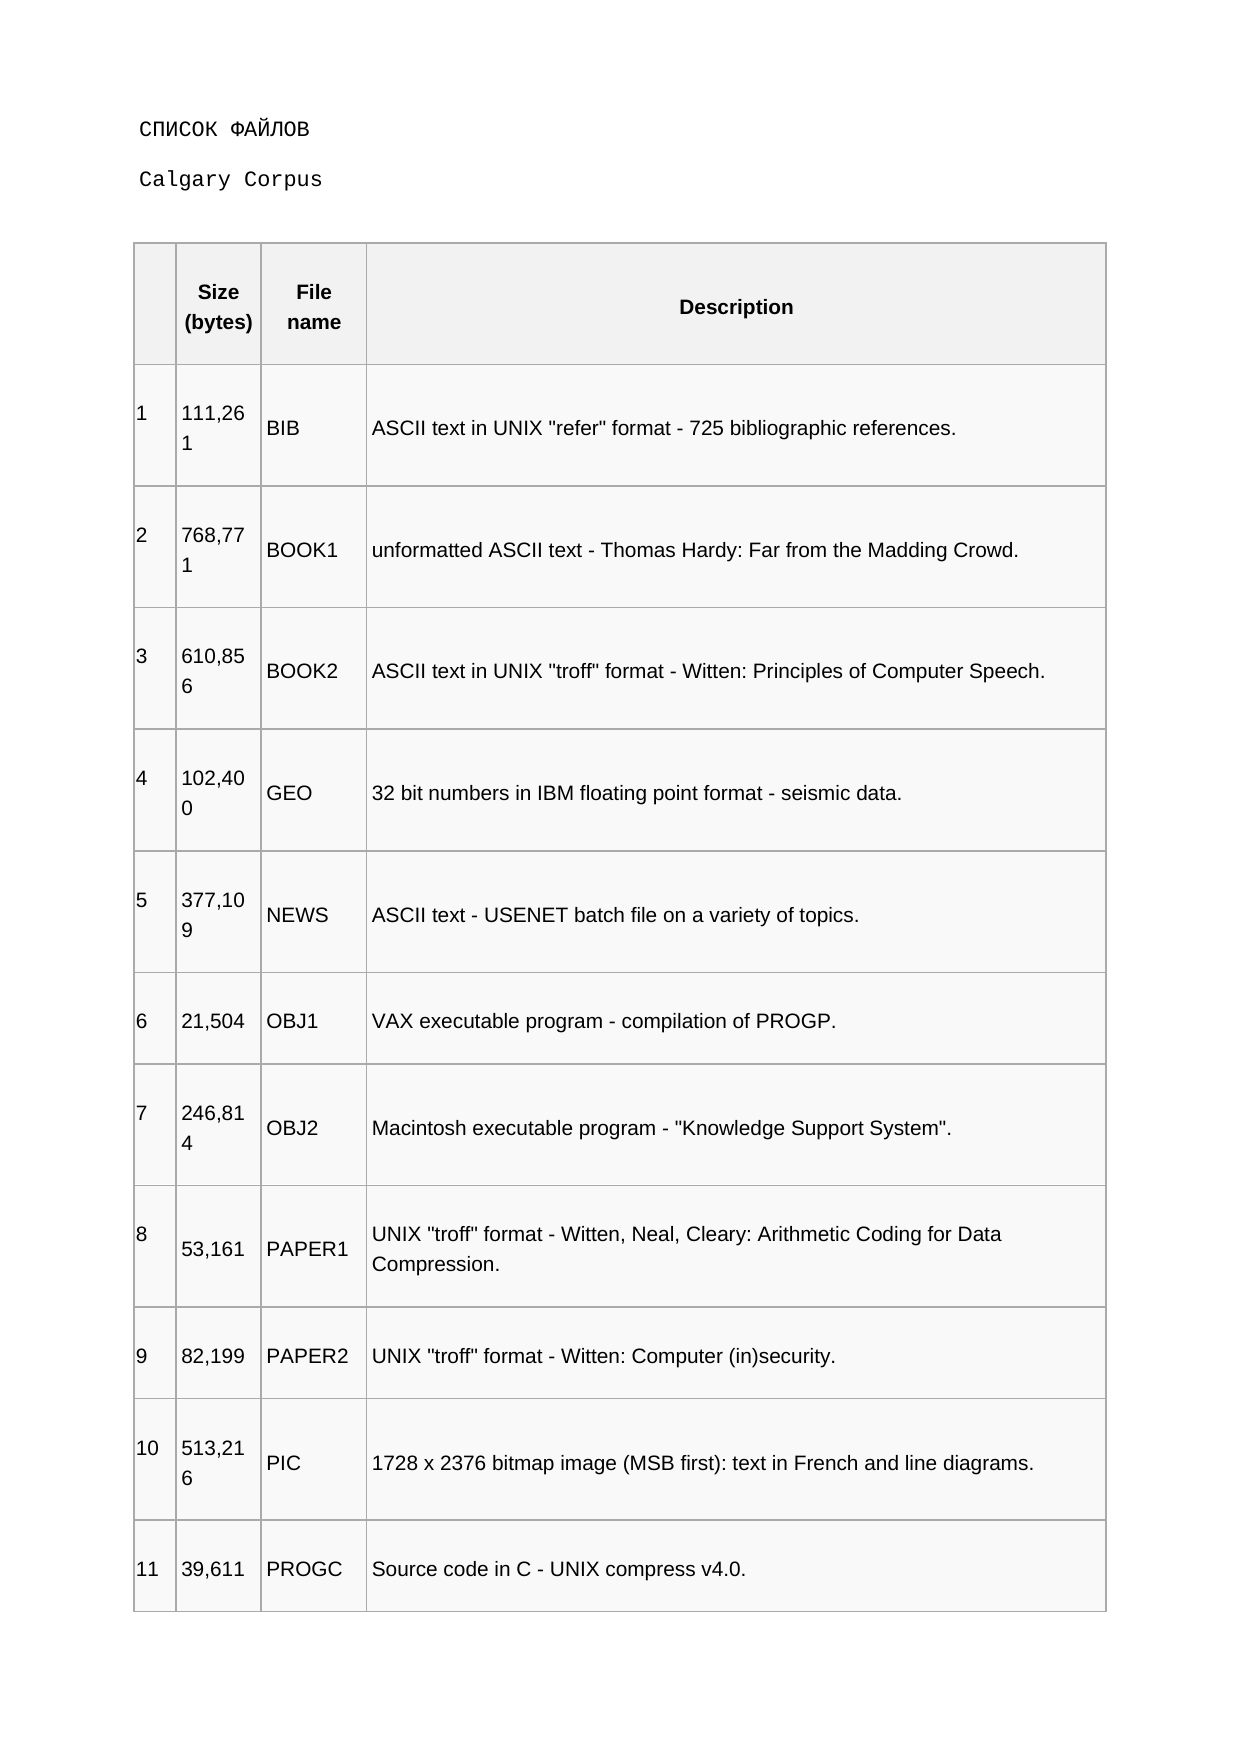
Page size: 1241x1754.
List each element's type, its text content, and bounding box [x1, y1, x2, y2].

table_cell UNIX "troff" format - Witten, Neal, Cleary: Arithmetic Coding for Data Compression. [367, 1186, 1105, 1306]
table_cell 53,161 [177, 1186, 260, 1306]
table_cell 1 [135, 365, 175, 485]
table_cell 2 [135, 487, 175, 607]
text СПИСОК ФАЙЛОВ [139, 118, 1101, 143]
table_cell 39,611 [177, 1521, 260, 1611]
table_header File name [262, 244, 366, 364]
table_cell ASCII text - USENET batch file on a variety of topics. [367, 852, 1105, 971]
table_cell 5 [135, 852, 175, 971]
table_cell BOOK1 [262, 487, 366, 607]
table_header [135, 244, 175, 364]
table_cell PROGC [262, 1521, 366, 1611]
table_cell PIC [262, 1399, 366, 1519]
table_cell Source code in C - UNIX compress v4.0. [367, 1521, 1105, 1611]
table_cell 6 [135, 973, 175, 1063]
table_cell GEO [262, 730, 366, 850]
table_cell 4 [135, 730, 175, 850]
table_cell PAPER1 [262, 1186, 366, 1306]
table_cell VAX executable program - compilation of PROGP. [367, 973, 1105, 1063]
table_cell NEWS [262, 852, 366, 971]
table_cell BOOK2 [262, 608, 366, 728]
table_header Size (bytes) [177, 244, 260, 364]
table_cell 8 [135, 1186, 175, 1306]
table_cell 9 [135, 1308, 175, 1398]
table_cell 102,400 [177, 730, 260, 850]
table_cell 32 bit numbers in IBM floating point format - seismic data. [367, 730, 1105, 850]
table_cell 377,109 [177, 852, 260, 971]
table_cell 7 [135, 1065, 175, 1184]
table_cell 82,199 [177, 1308, 260, 1398]
table_cell OBJ1 [262, 973, 366, 1063]
table_cell 11 [135, 1521, 175, 1611]
table_cell 10 [135, 1399, 175, 1519]
table_cell ASCII text in UNIX "troff" format - Witten: Principles of Computer Speech. [367, 608, 1105, 728]
table_cell OBJ2 [262, 1065, 366, 1184]
table_cell UNIX "troff" format - Witten: Computer (in)security. [367, 1308, 1105, 1398]
table_cell 1728 x 2376 bitmap image (MSB first): text in French and line diagrams. [367, 1399, 1105, 1519]
table_cell 21,504 [177, 973, 260, 1063]
text Calgary Corpus [139, 168, 1101, 192]
table_cell unformatted ASCII text - Thomas Hardy: Far from the Madding Crowd. [367, 487, 1105, 607]
table_cell 610,856 [177, 608, 260, 728]
table_cell Macintosh executable program - "Knowledge Support System". [367, 1065, 1105, 1184]
table_cell 246,814 [177, 1065, 260, 1184]
table_cell 111,261 [177, 365, 260, 485]
table_header Description [367, 244, 1105, 364]
table_cell PAPER2 [262, 1308, 366, 1398]
table_cell 3 [135, 608, 175, 728]
table_cell 513,216 [177, 1399, 260, 1519]
table_cell BIB [262, 365, 366, 485]
table_cell 768,771 [177, 487, 260, 607]
table_cell ASCII text in UNIX "refer" format - 725 bibliographic references. [367, 365, 1105, 485]
